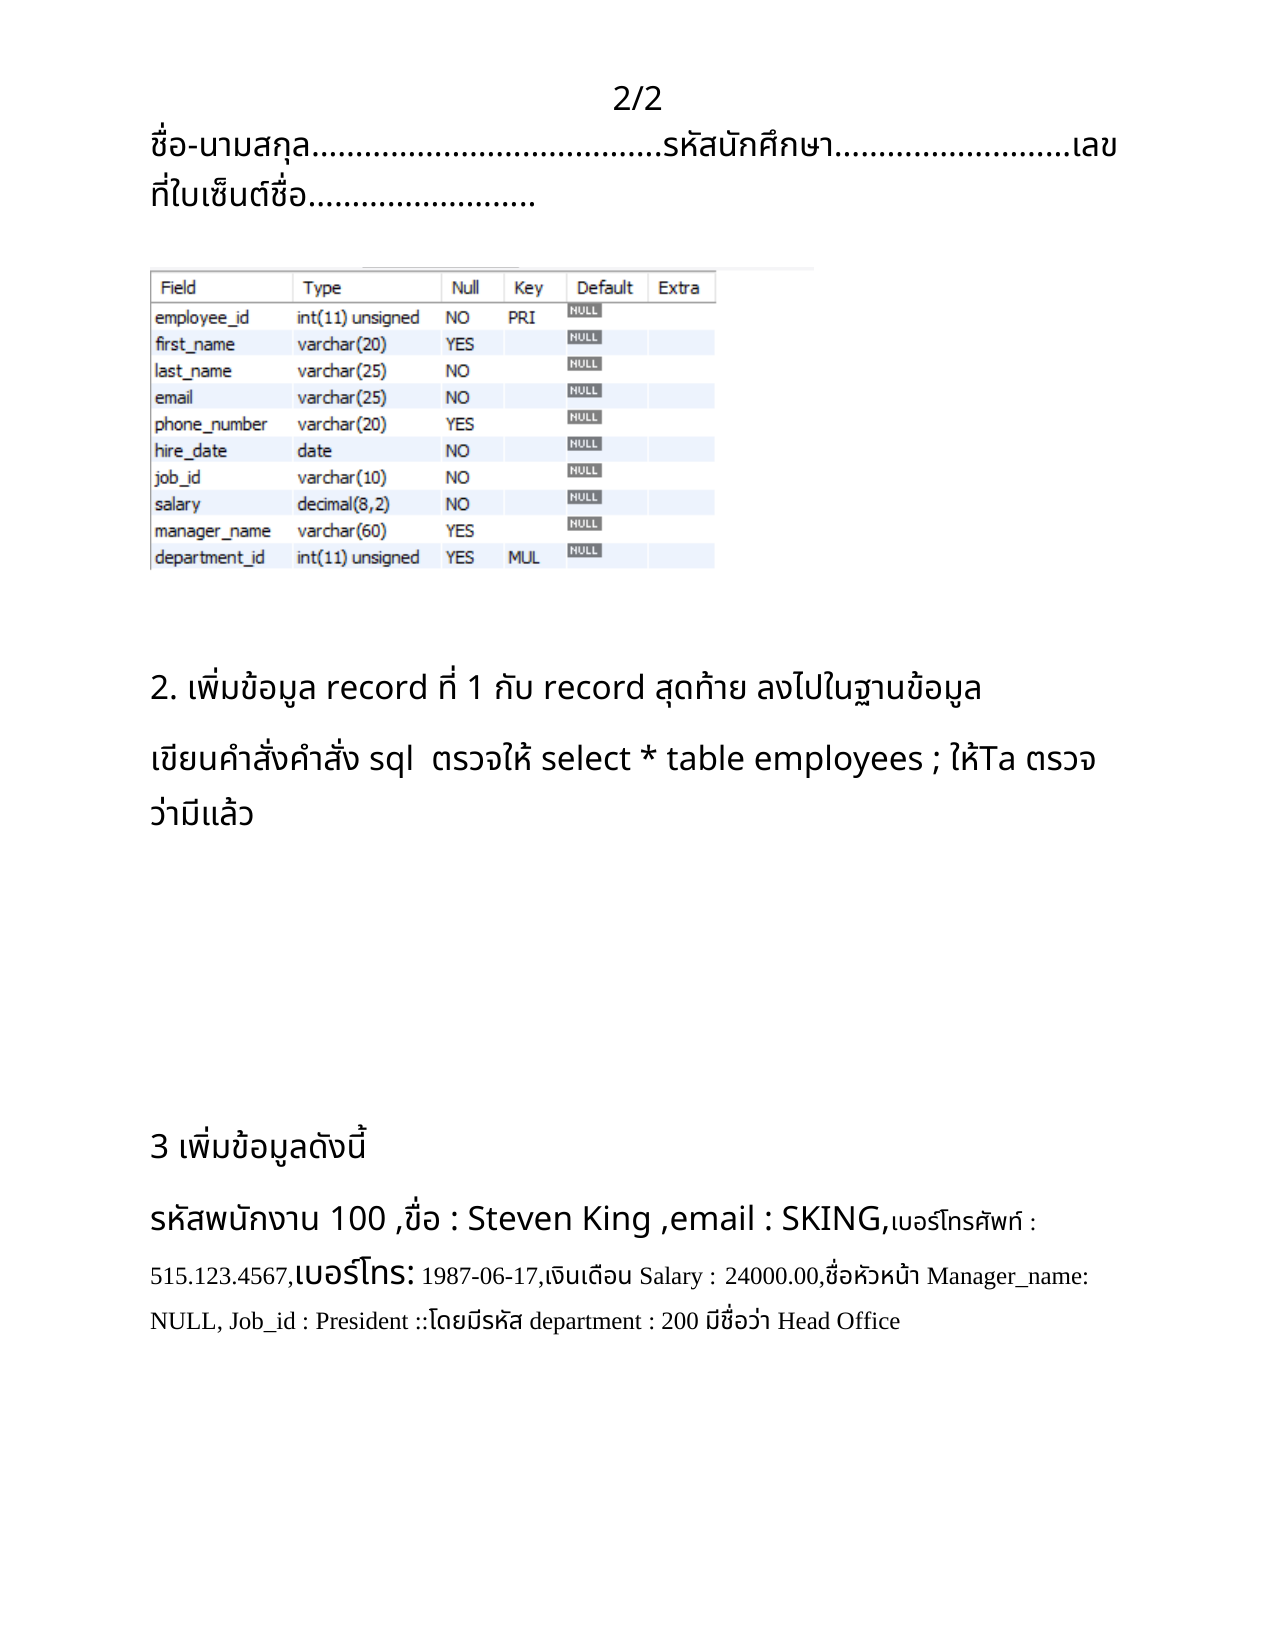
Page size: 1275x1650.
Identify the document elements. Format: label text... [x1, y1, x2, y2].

text รหัสพนักงาน 100 ,ขื่อ : Steven King ,email : SKING,เบอร์โทรศัพท์ : 515.123.4567,เบอร์โทร: 1987-06-17,เงินเดือน Salary : 24000.00,ชื่อหัวหน้า Manager_name: NULL, Job_id : President ::โดยมีรหัส department : 200 มีชื่อว่า Head Office [150, 1194, 1125, 1341]
text เขียนคำสั่งคำสั่ง sql ตรวจให้ select * table employees ; ให้Ta ตรวจว่ามีแล้ว [150, 735, 1125, 840]
text 3 เพิ่มข้อมูลดังนี้ [150, 1123, 1125, 1174]
text 2. เพิ่มข้อมูล record ที่ 1 กับ record สุดท้าย ลงไปในฐานข้อมูล [150, 664, 1125, 714]
picture [150, 267, 814, 578]
